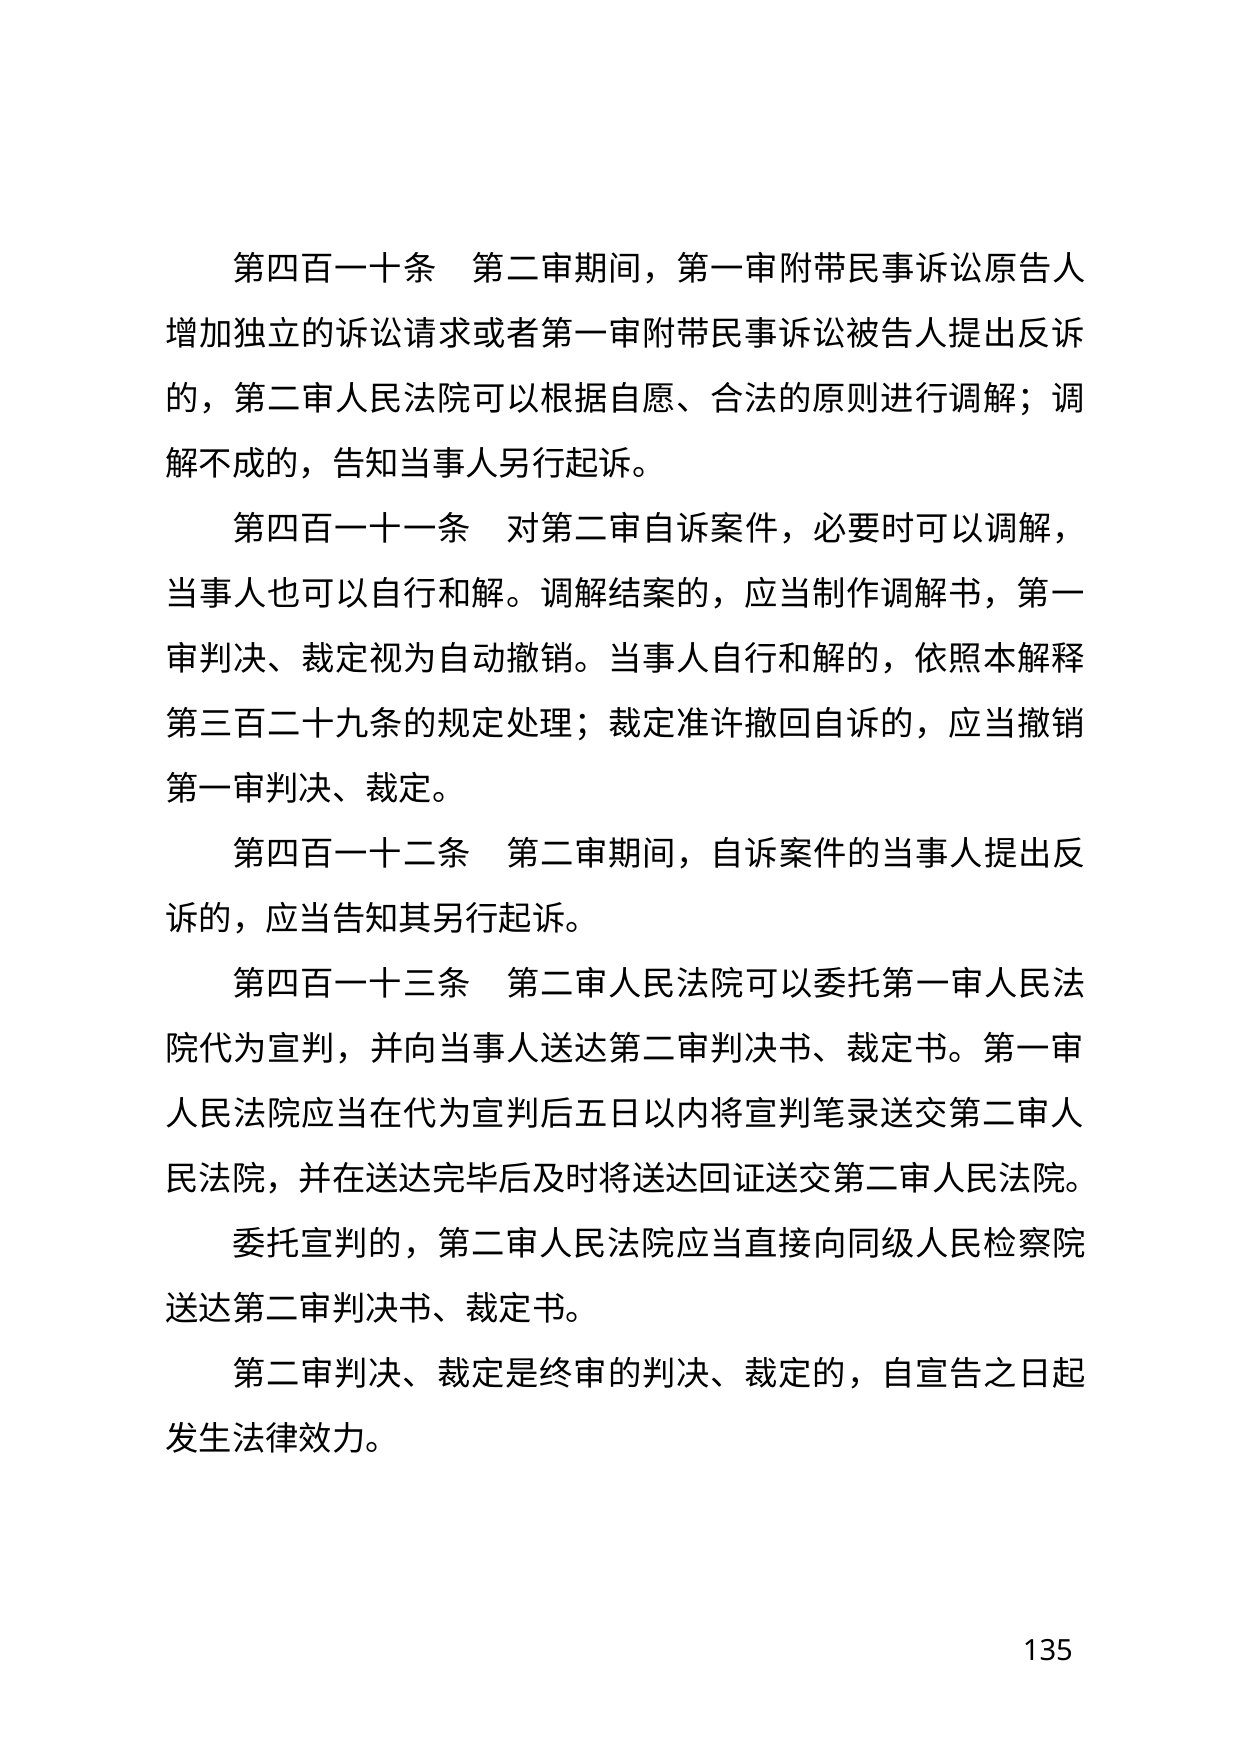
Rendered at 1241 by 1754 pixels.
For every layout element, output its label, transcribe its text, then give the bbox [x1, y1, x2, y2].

text 第四百一十一条 对第二审自诉案件，必要时可以调解，当事人也可以自行和解。调解结案的，应当制作调解书，第一审判决、裁定视为自动撤销。当事人自行和解的，依照本解释第三百二十九条的规定处理；裁定准许撤回自诉的，应当撤销第一审判决、裁定。 [165, 493, 1087, 818]
text 第四百一十二条 第二审期间，自诉案件的当事人提出反诉的，应当告知其另行起诉。 [165, 818, 1087, 948]
text 委托宣判的，第二审人民法院应当直接向同级人民检察院送达第二审判决书、裁定书。 [165, 1208, 1087, 1338]
text 第四百一十三条 第二审人民法院可以委托第一审人民法院代为宣判，并向当事人送达第二审判决书、裁定书。第一审人民法院应当在代为宣判后五日以内将宣判笔录送交第二审人民法院，并在送达完毕后及时将送达回证送交第二审人民法院。 [165, 948, 1087, 1208]
text 第四百一十条 第二审期间，第一审附带民事诉讼原告人增加独立的诉讼请求或者第一审附带民事诉讼被告人提出反诉的，第二审人民法院可以根据自愿、合法的原则进行调解；调解不成的，告知当事人另行起诉。 [165, 233, 1087, 493]
text 第二审判决、裁定是终审的判决、裁定的，自宣告之日起发生法律效力。 [165, 1338, 1087, 1468]
